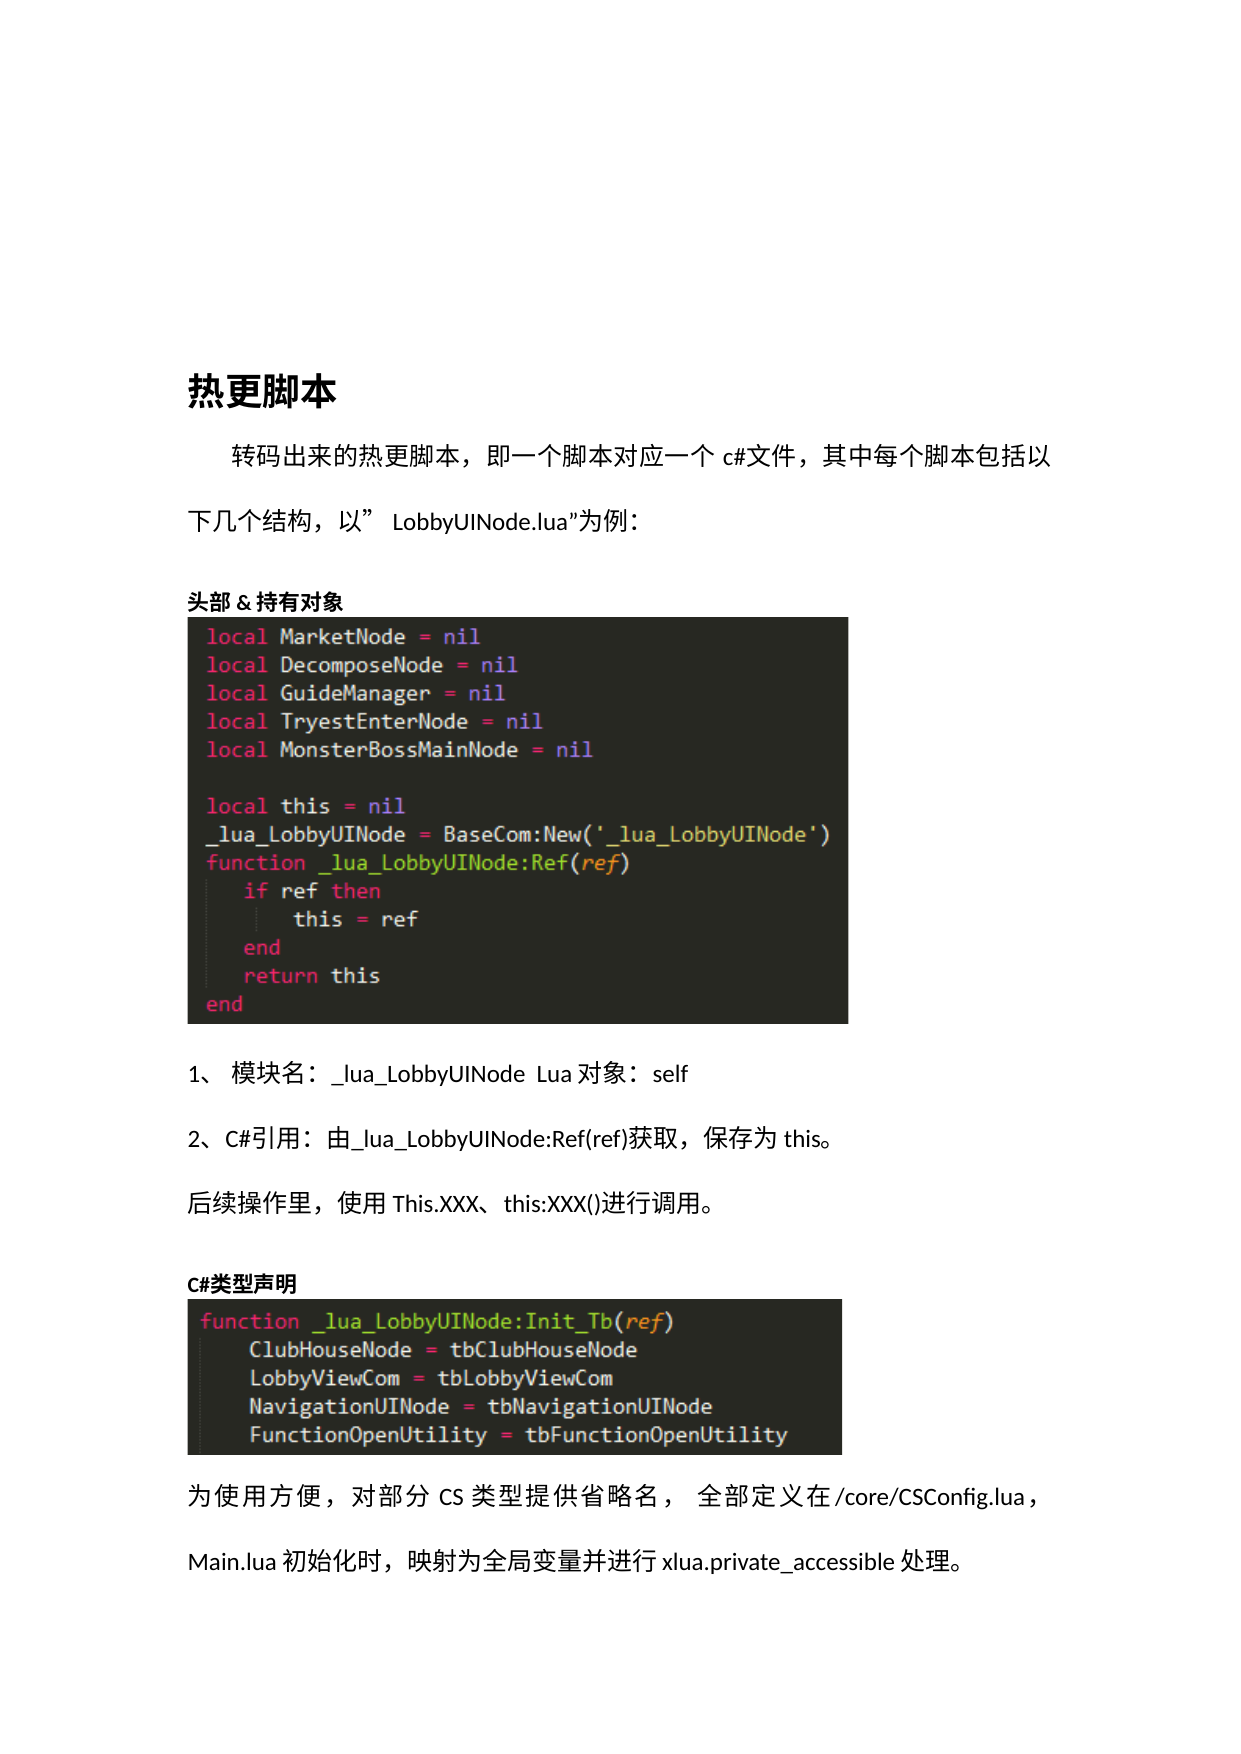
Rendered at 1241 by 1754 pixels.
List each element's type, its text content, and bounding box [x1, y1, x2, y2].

text 热更脚本 [187, 357, 1053, 422]
text 转码出来的热更脚本，即一个脚本对应一个c#文件，其中每个脚本包括以下几个结构，以” LobbyUINode.lua”为例： [187, 422, 1053, 552]
picture [187, 1299, 843, 1455]
text 头部 & 持有对象 [187, 584, 1053, 617]
text 2、C#引用：由_lua_LobbyUINode:Ref(ref)获取，保存为this。 [187, 1104, 1053, 1169]
list 模块名：_lua_LobbyUINode Lua对象：self [187, 1039, 1053, 1104]
picture [187, 617, 849, 1024]
text 为使用方便，对部分CS类型提供省略名， 全部定义在/core/CSConfig.lua， Main.lua初始化时，映射为全局变量并进行xlua.private_accessible处理。 [187, 1462, 1053, 1592]
text C#类型声明 [187, 1267, 1053, 1299]
text 后续操作里，使用This.XXX、this:XXX()进行调用。 [187, 1169, 1053, 1234]
